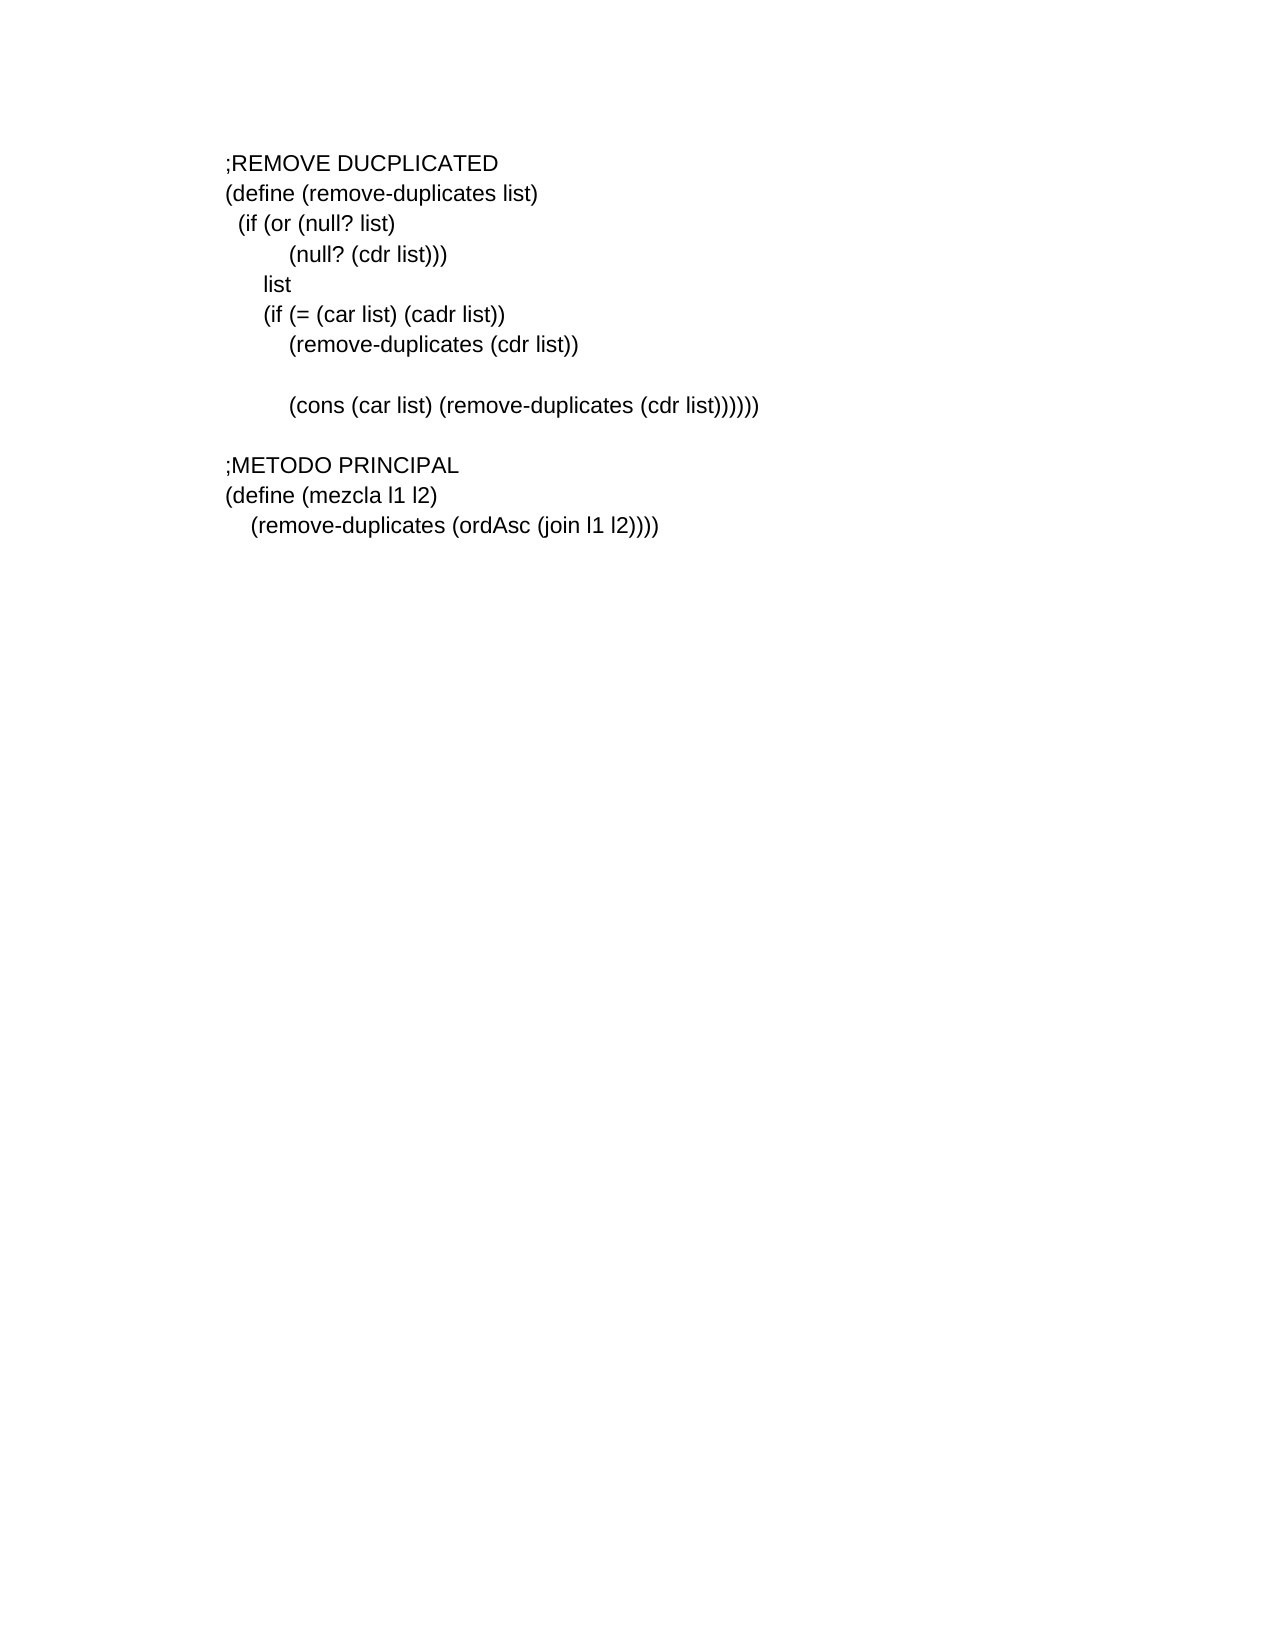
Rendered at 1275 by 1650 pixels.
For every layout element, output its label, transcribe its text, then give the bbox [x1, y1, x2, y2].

text list [150, 271, 1125, 297]
text ;REMOVE DUCPLICATED [150, 150, 1125, 176]
text (remove-duplicates (ordAsc (join l1 l2)))) [150, 512, 1125, 539]
text (cons (car list) (remove-duplicates (cdr list)))))) [150, 392, 1125, 418]
text (if (= (car list) (cadr list)) [150, 301, 1125, 327]
text (null? (cdr list))) [150, 241, 1125, 267]
text (if (or (null? list) [150, 210, 1125, 237]
text (remove-duplicates (cdr list)) [150, 331, 1125, 358]
text (define (mezcla l1 l2) [150, 482, 1125, 509]
text ;METODO PRINCIPAL [150, 452, 1125, 478]
text (define (remove-duplicates list) [150, 180, 1125, 207]
